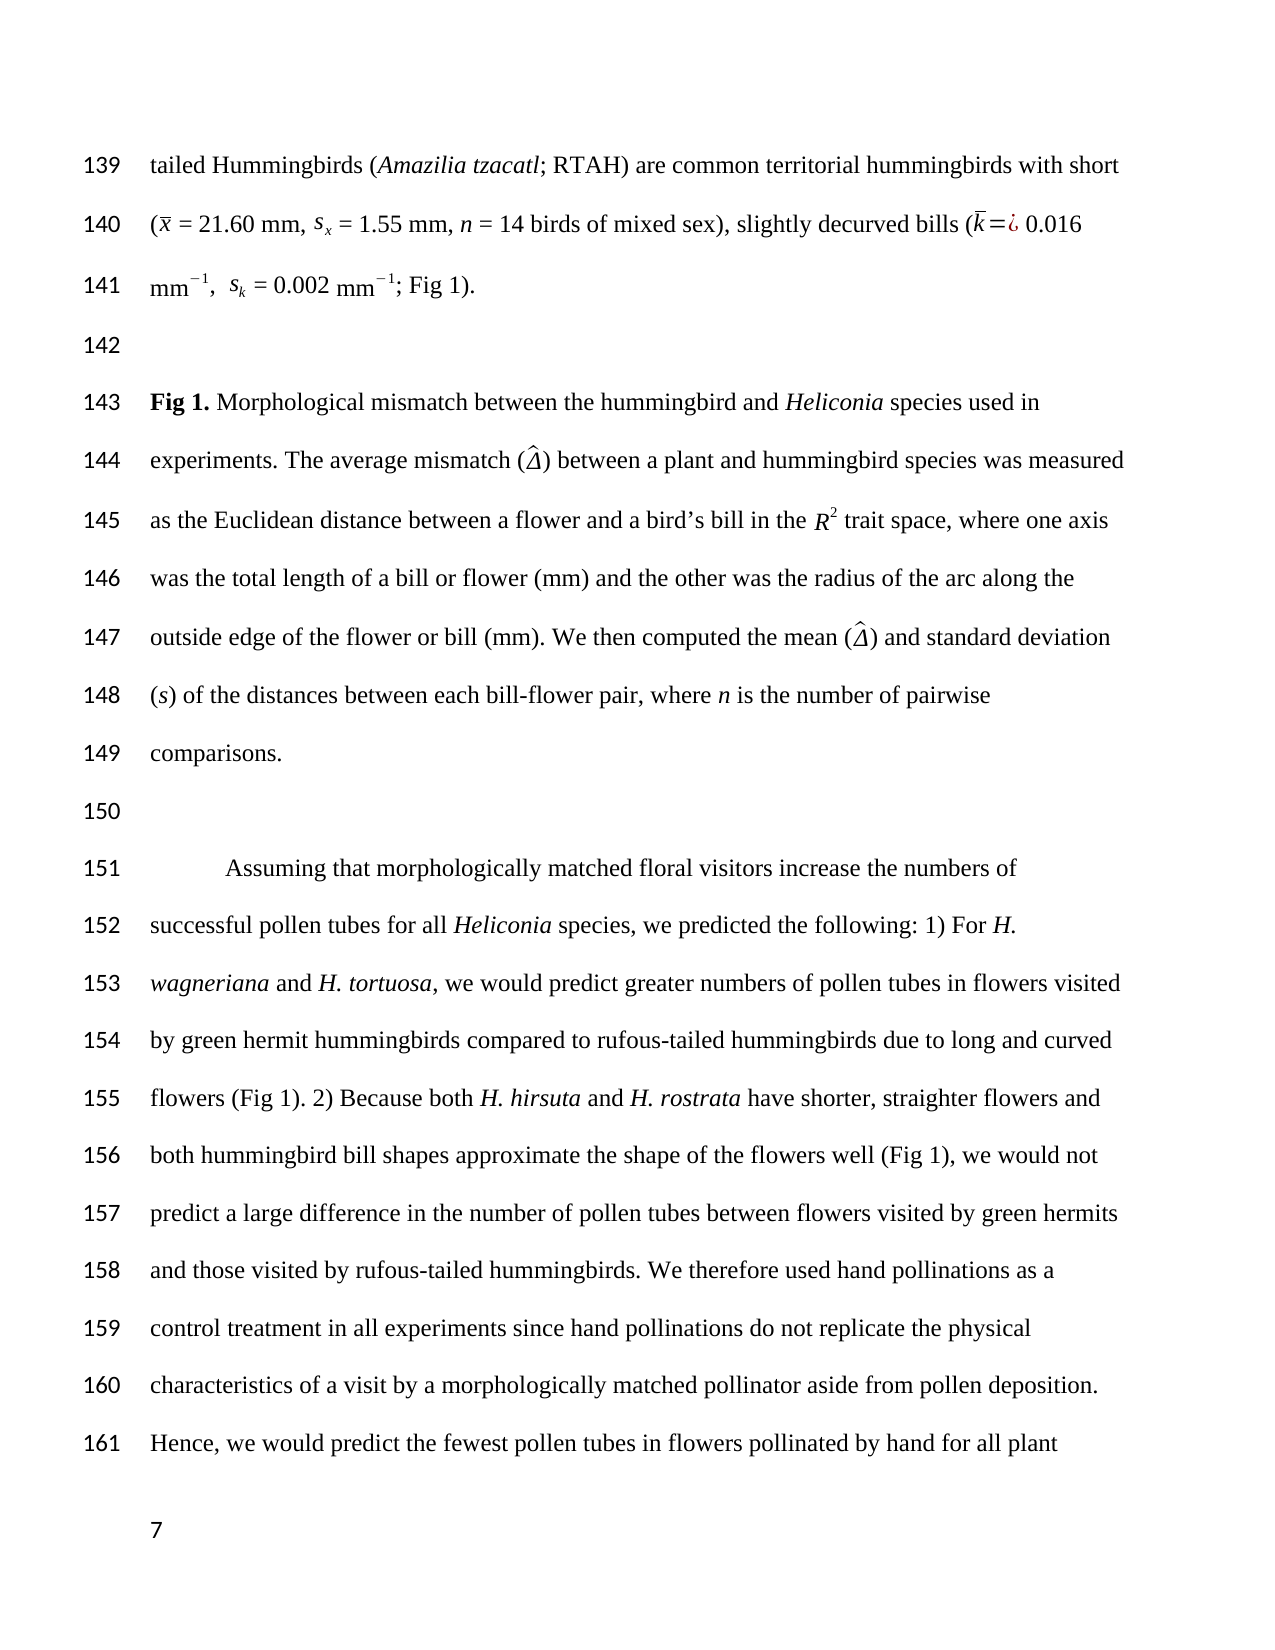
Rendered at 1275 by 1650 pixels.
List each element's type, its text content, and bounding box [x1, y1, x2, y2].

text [150, 150, 1125, 301]
text Fig 1. Morphological mismatch between the hummingbird and Heliconia species used in experiments. The average mismatch () between a plant and hummingbird species was measured as the Euclidean distance between a flower and a bird’s bill in the trait space, where one axis was the total length of a bill or flower (mm) and the other was the radius of the arc along the outside edge of the flower or bill (mm). We then computed the mean () and standard deviation (s) of the distances between each bill-flower pair, where n is the number of pairwise comparisons. [150, 387, 1125, 766]
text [150, 853, 1125, 1456]
